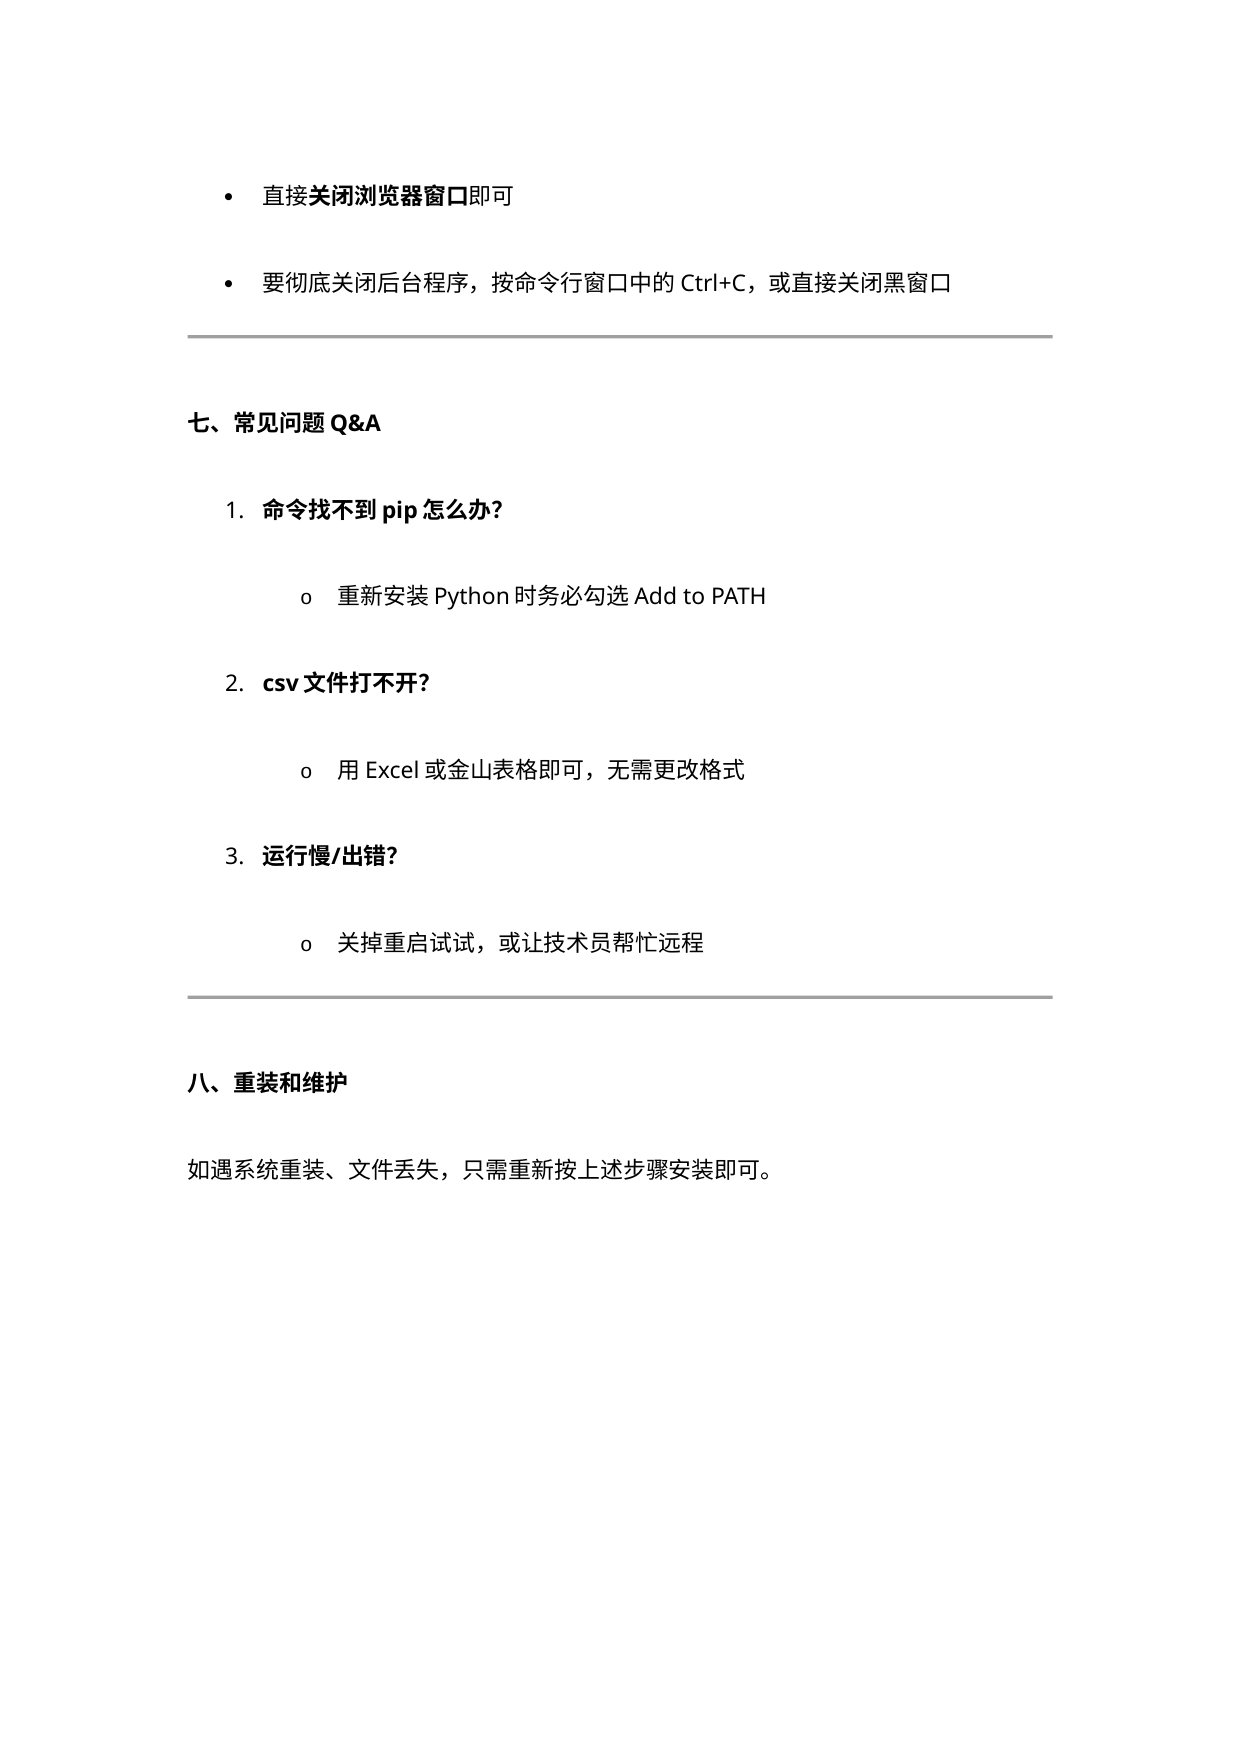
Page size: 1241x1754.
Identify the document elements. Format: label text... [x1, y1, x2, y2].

list 命令找不到pip怎么办？ [225, 476, 1053, 541]
list 要彻底关闭后台程序，按命令行窗口中的 Ctrl+C，或直接关闭黑窗口 [225, 248, 1053, 313]
text 七、常见问题Q&A [187, 389, 1053, 454]
list 直接关闭浏览器窗口即可 [225, 162, 1053, 227]
text 如遇系统重装、文件丢失，只需重新按上述步骤安装即可。 [187, 1136, 1053, 1201]
list 用Excel或金山表格即可，无需更改格式 [300, 736, 1053, 801]
list csv文件打不开？ [225, 649, 1053, 714]
list 重新安装Python时务必勾选 Add to PATH [300, 562, 1053, 627]
list 关掉重启试试，或让技术员帮忙远程 [300, 909, 1053, 974]
text 八、重装和维护 [187, 1049, 1053, 1114]
list 运行慢/出错？ [225, 822, 1053, 887]
